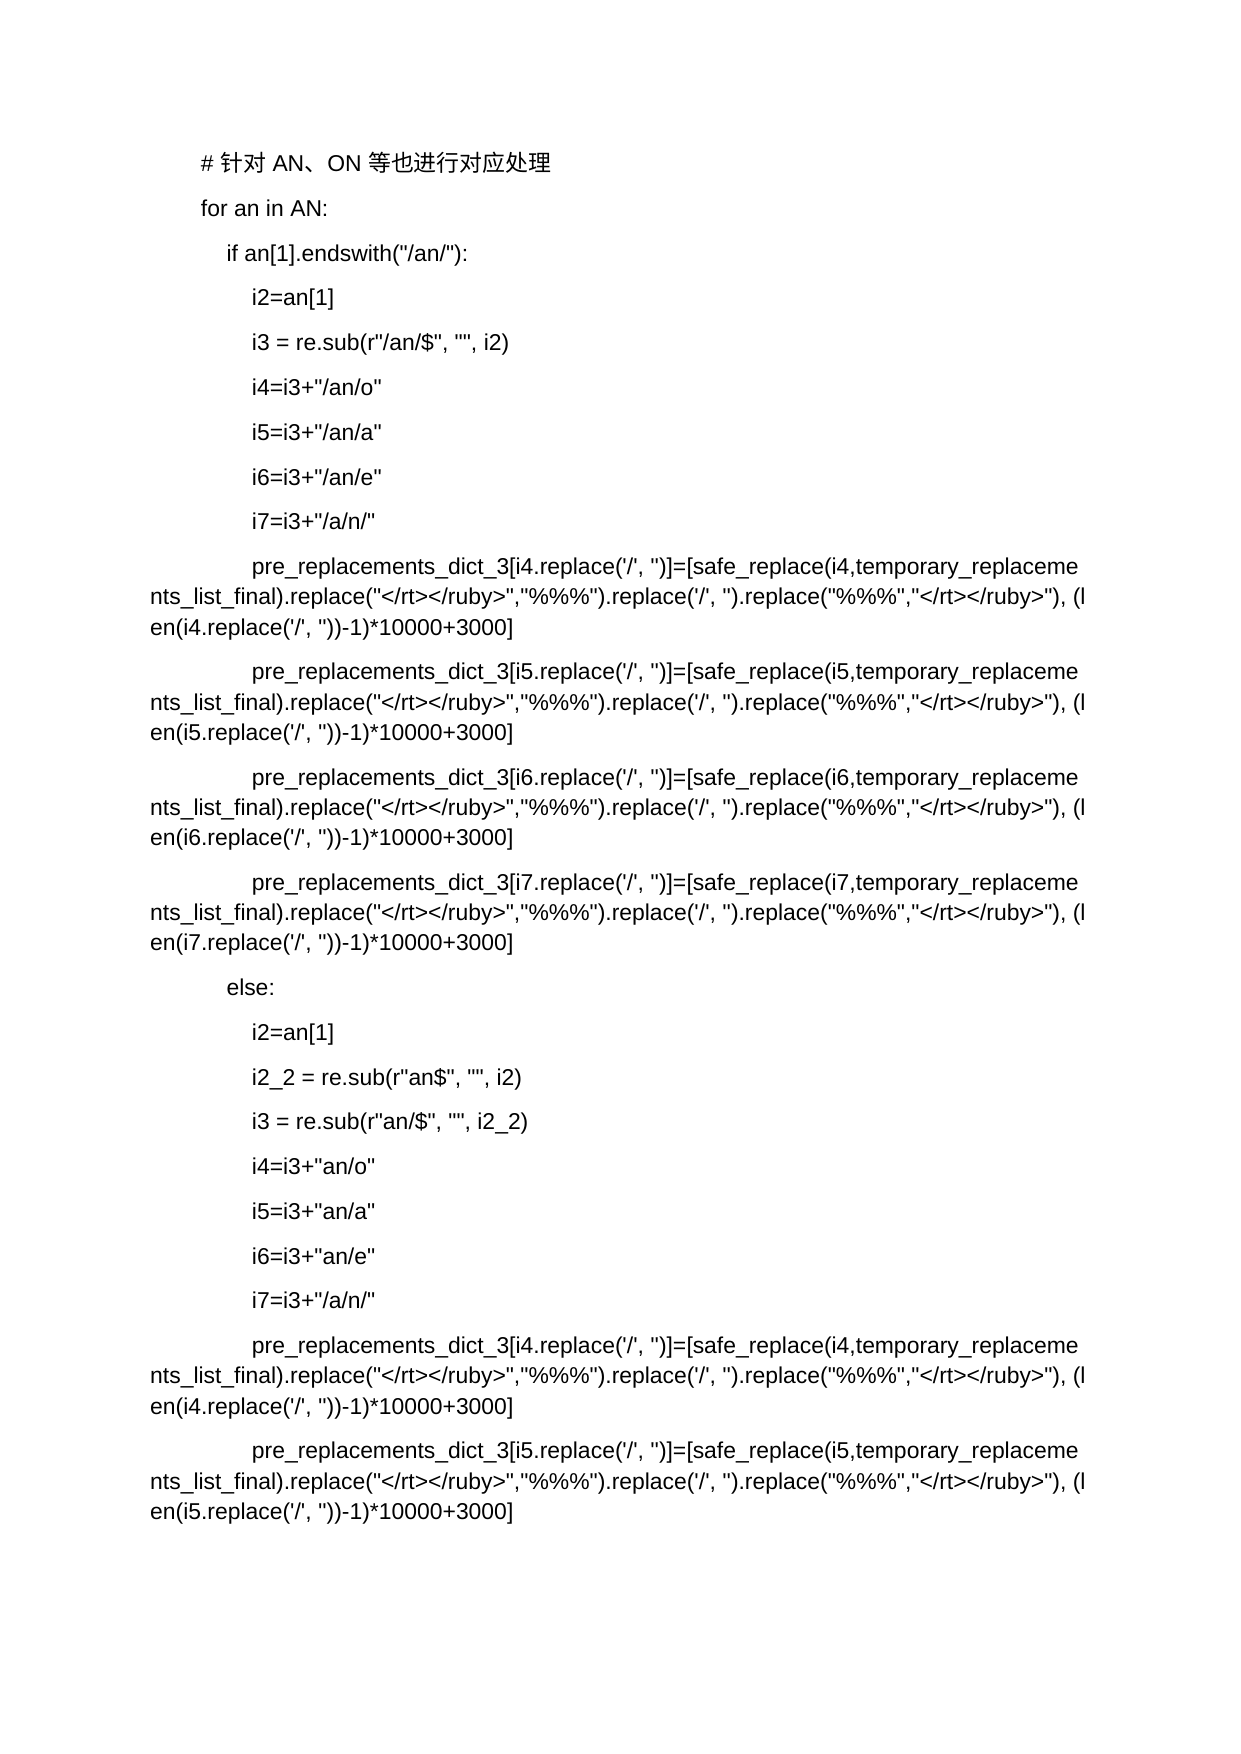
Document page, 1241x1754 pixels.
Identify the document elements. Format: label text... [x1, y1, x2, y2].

text i5=i3+"an/a" [150, 1198, 1090, 1224]
text pre_replacements_dict_3[i7.replace('/', '')]=[safe_replace(i7,temporary_replacements_list_final).replace("</rt></ruby>","%%%").replace('/', '').replace("%%%","</rt></ruby>"), (len(i7.replace('/', ''))-1)*10000+3000] [150, 869, 1090, 956]
text pre_replacements_dict_3[i4.replace('/', '')]=[safe_replace(i4,temporary_replacements_list_final).replace("</rt></ruby>","%%%").replace('/', '').replace("%%%","</rt></ruby>"), (len(i4.replace('/', ''))-1)*10000+3000] [150, 1332, 1090, 1419]
text i3 = re.sub(r"an/$", "", i2_2) [150, 1108, 1090, 1135]
text pre_replacements_dict_3[i6.replace('/', '')]=[safe_replace(i6,temporary_replacements_list_final).replace("</rt></ruby>","%%%").replace('/', '').replace("%%%","</rt></ruby>"), (len(i6.replace('/', ''))-1)*10000+3000] [150, 763, 1090, 850]
text i6=i3+"an/e" [150, 1243, 1090, 1269]
text pre_replacements_dict_3[i5.replace('/', '')]=[safe_replace(i5,temporary_replacements_list_final).replace("</rt></ruby>","%%%").replace('/', '').replace("%%%","</rt></ruby>"), (len(i5.replace('/', ''))-1)*10000+3000] [150, 658, 1090, 745]
text else: [150, 974, 1090, 1000]
text i4=i3+"an/o" [150, 1153, 1090, 1179]
text if an[1].endswith("/an/"): [150, 239, 1090, 266]
text pre_replacements_dict_3[i4.replace('/', '')]=[safe_replace(i4,temporary_replacements_list_final).replace("</rt></ruby>","%%%").replace('/', '').replace("%%%","</rt></ruby>"), (len(i4.replace('/', ''))-1)*10000+3000] [150, 553, 1090, 640]
text pre_replacements_dict_3[i5.replace('/', '')]=[safe_replace(i5,temporary_replacements_list_final).replace("</rt></ruby>","%%%").replace('/', '').replace("%%%","</rt></ruby>"), (len(i5.replace('/', ''))-1)*10000+3000] [150, 1437, 1090, 1524]
text i5=i3+"/an/a" [150, 419, 1090, 445]
text # 针对 AN、ON 等也进行对应处理 [150, 150, 1090, 176]
text i7=i3+"/a/n/" [150, 508, 1090, 535]
text for an in AN: [150, 195, 1090, 221]
text i2=an[1] [150, 1019, 1090, 1045]
text i7=i3+"/a/n/" [150, 1287, 1090, 1314]
text i2_2 = re.sub(r"an$", "", i2) [150, 1063, 1090, 1090]
text i3 = re.sub(r"/an/$", "", i2) [150, 329, 1090, 356]
text i2=an[1] [150, 284, 1090, 311]
text i4=i3+"/an/o" [150, 374, 1090, 400]
text i6=i3+"/an/e" [150, 463, 1090, 490]
